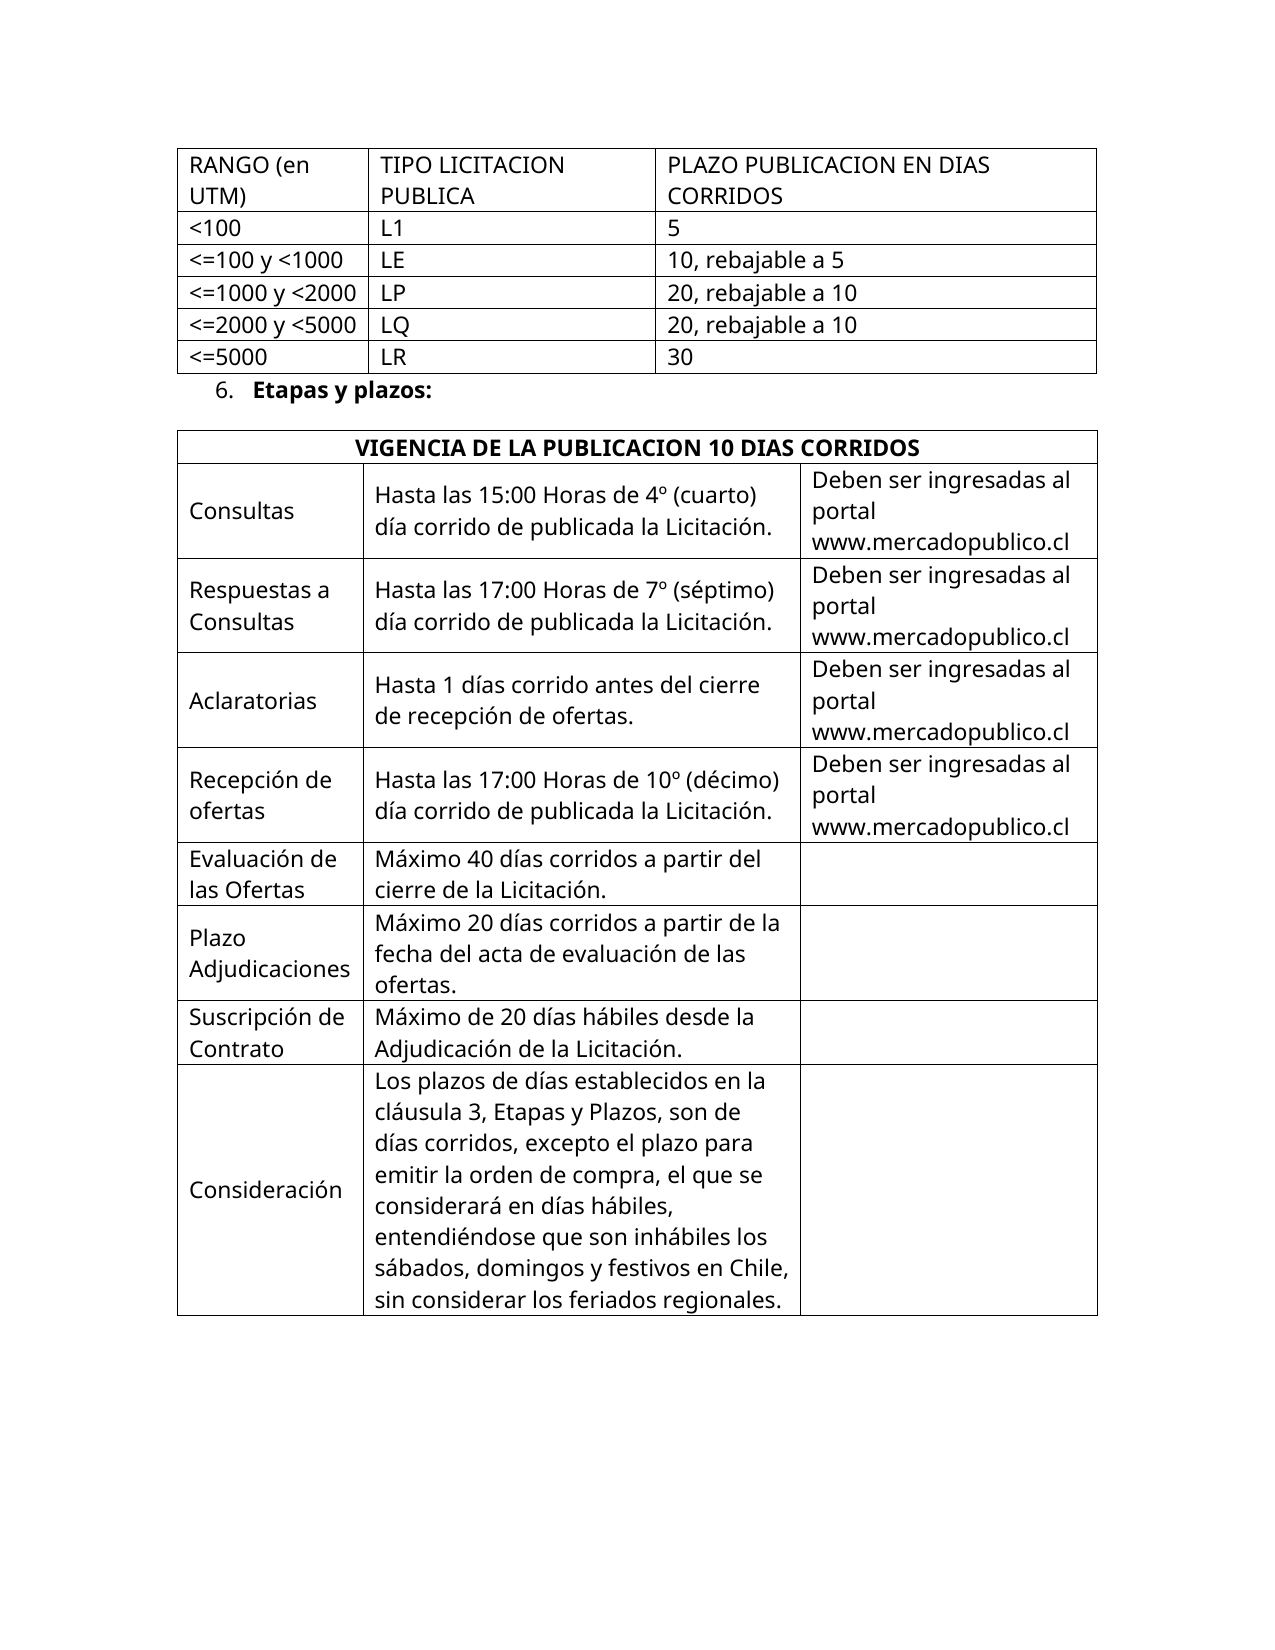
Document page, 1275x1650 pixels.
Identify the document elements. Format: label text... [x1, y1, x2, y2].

table_cell [801, 906, 1097, 1000]
table_cell 20, rebajable a 10 [656, 309, 1096, 340]
table_cell Recepción de ofertas [178, 748, 363, 842]
table_cell 10, rebajable a 5 [656, 245, 1096, 276]
table_cell Hasta las 17:00 Horas de 10º (décimo) día corrido de publicada la Licitación. [364, 748, 800, 842]
table_cell Consultas [178, 464, 363, 557]
table_cell Deben ser ingresadas al portal www.mercadopublico.cl [801, 653, 1097, 747]
table_cell 30 [656, 341, 1096, 373]
table_cell Máximo 40 días corridos a partir del cierre de la Licitación. [364, 843, 800, 905]
table_cell Respuestas a Consultas [178, 559, 363, 652]
table_cell <100 [178, 212, 368, 243]
table_cell [801, 1001, 1097, 1064]
table_cell Máximo de 20 días hábiles desde la Adjudicación de la Licitación. [364, 1001, 800, 1064]
list Etapas y plazos: [215, 374, 1098, 405]
table_cell Deben ser ingresadas al portal www.mercadopublico.cl [801, 748, 1097, 842]
table_cell Plazo Adjudicaciones [178, 906, 363, 1000]
table_cell Deben ser ingresadas al portal www.mercadopublico.cl [801, 559, 1097, 652]
table_cell L1 [369, 212, 655, 243]
table_cell LP [369, 277, 655, 308]
table_cell <=5000 [178, 341, 368, 373]
table_cell LE [369, 245, 655, 276]
table_cell Deben ser ingresadas al portal www.mercadopublico.cl [801, 464, 1097, 557]
table_header TIPO LICITACION PUBLICA [369, 149, 655, 211]
table_cell Aclaratorias [178, 653, 363, 747]
table_cell LR [369, 341, 655, 373]
table_cell <=1000 y <2000 [178, 277, 368, 308]
table_cell LQ [369, 309, 655, 340]
table_cell Hasta 1 días corrido antes del cierre de recepción de ofertas. [364, 653, 800, 747]
table_cell Consideración [178, 1065, 363, 1315]
table_cell <=100 y <1000 [178, 245, 368, 276]
table_cell <=2000 y <5000 [178, 309, 368, 340]
table_cell Hasta las 17:00 Horas de 7º (séptimo) día corrido de publicada la Licitación. [364, 559, 800, 652]
table_cell [801, 843, 1097, 905]
table_header PLAZO PUBLICACION EN DIAS CORRIDOS [656, 149, 1096, 211]
table_cell Hasta las 15:00 Horas de 4º (cuarto) día corrido de publicada la Licitación. [364, 464, 800, 557]
table_header RANGO (en UTM) [178, 149, 368, 211]
table_header VIGENCIA DE LA PUBLICACION 10 DIAS CORRIDOS [178, 431, 1097, 463]
table_cell 5 [656, 212, 1096, 243]
table_cell Máximo 20 días corridos a partir de la fecha del acta de evaluación de las ofertas. [364, 906, 800, 1000]
table_cell Evaluación de las Ofertas [178, 843, 363, 905]
table_cell 20, rebajable a 10 [656, 277, 1096, 308]
table_cell Suscripción de Contrato [178, 1001, 363, 1064]
table_cell Los plazos de días establecidos en la cláusula 3, Etapas y Plazos, son de días corridos, excepto el plazo para emitir la orden de compra, el que se considerará en días hábiles, entendiéndose que son inhábiles los sábados, domingos y festivos en Chile, sin considerar los feriados regionales. [364, 1065, 800, 1315]
table_cell [801, 1065, 1097, 1315]
